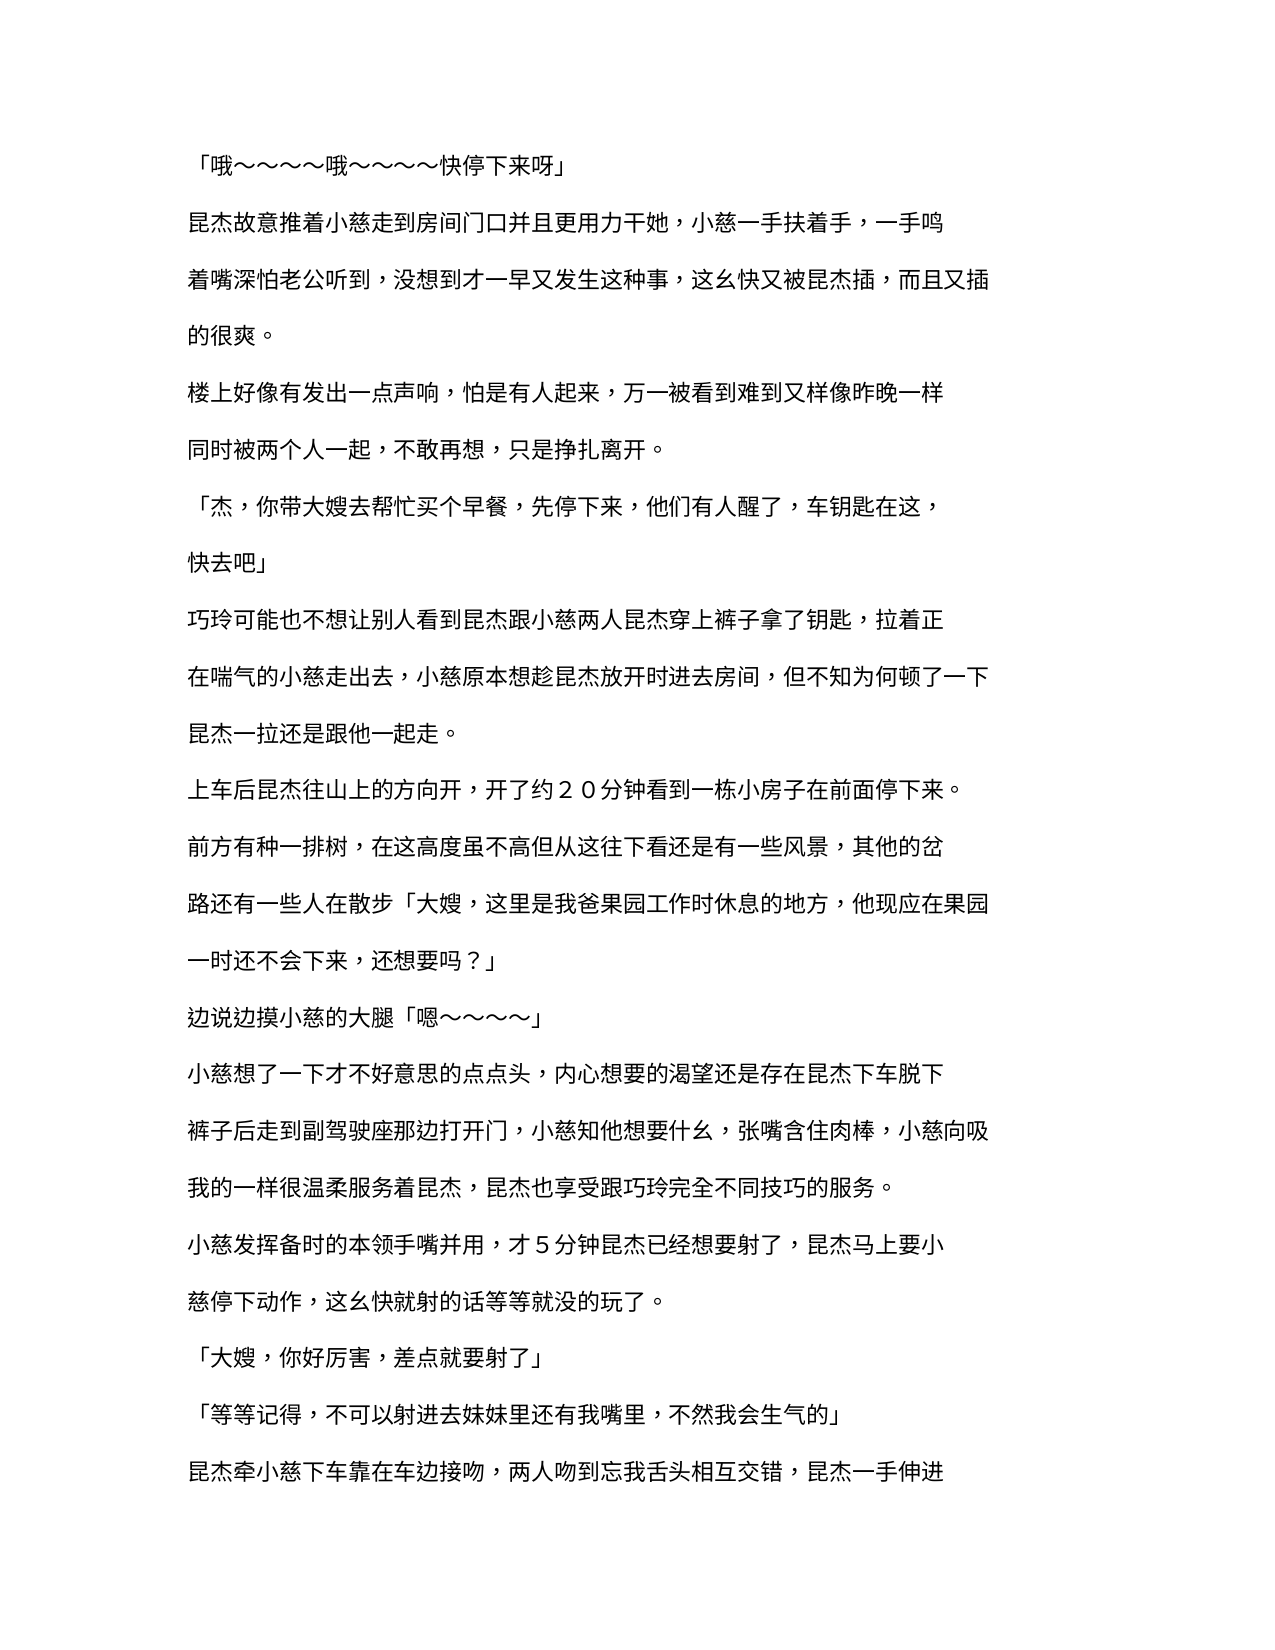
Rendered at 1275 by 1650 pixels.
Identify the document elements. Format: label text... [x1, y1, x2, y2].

text 在喘气的小慈走出去，小慈原本想趁昆杰放开时进去房间，但不知为何顿了一下 [187, 661, 1087, 692]
text 「等等记得，不可以射进去妹妹里还有我嘴里，不然我会生气的」 [187, 1399, 1087, 1430]
text 我的一样很温柔服务着昆杰，昆杰也享受跟巧玲完全不同技巧的服务。 [187, 1172, 1087, 1203]
text 「哦～～～～哦～～～～快停下来呀」 [187, 150, 1087, 181]
text 「大嫂，你好厉害，差点就要射了」 [187, 1342, 1087, 1373]
text 一时还不会下来，还想要吗？」 [187, 945, 1087, 976]
text 慈停下动作，这幺快就射的话等等就没的玩了。 [187, 1285, 1087, 1317]
text 昆杰故意推着小慈走到房间门口并且更用力干她，小慈一手扶着手，一手鸣 [187, 207, 1087, 238]
text 「杰，你带大嫂去帮忙买个早餐，先停下来，他们有人醒了，车钥匙在这， [187, 491, 1087, 522]
text 裤子后走到副驾驶座那边打开门，小慈知他想要什幺，张嘴含住肉棒，小慈向吸 [187, 1115, 1087, 1146]
text 前方有种一排树，在这高度虽不高但从这往下看还是有一些风景，其他的岔 [187, 831, 1087, 862]
text 边说边摸小慈的大腿「嗯～～～～」 [187, 1002, 1087, 1033]
text 小慈发挥备时的本领手嘴并用，才５分钟昆杰已经想要射了，昆杰马上要小 [187, 1229, 1087, 1260]
text 小慈想了一下才不好意思的点点头，内心想要的渴望还是存在昆杰下车脱下 [187, 1058, 1087, 1089]
text 巧玲可能也不想让别人看到昆杰跟小慈两人昆杰穿上裤子拿了钥匙，拉着正 [187, 604, 1087, 635]
text 快去吧」 [187, 547, 1087, 579]
text 的很爽。 [187, 320, 1087, 352]
text 楼上好像有发出一点声响，怕是有人起来，万一被看到难到又样像昨晚一样 [187, 377, 1087, 408]
text 昆杰牵小慈下车靠在车边接吻，两人吻到忘我舌头相互交错，昆杰一手伸进 [187, 1456, 1087, 1487]
text 着嘴深怕老公听到，没想到才一早又发生这种事，这幺快又被昆杰插，而且又插 [187, 263, 1087, 295]
text 路还有一些人在散步「大嫂，这里是我爸果园工作时休息的地方，他现应在果园 [187, 888, 1087, 919]
text 昆杰一拉还是跟他一起走。 [187, 718, 1087, 749]
text 同时被两个人一起，不敢再想，只是挣扎离开。 [187, 434, 1087, 465]
text 上车后昆杰往山上的方向开，开了约２０分钟看到一栋小房子在前面停下来。 [187, 774, 1087, 806]
